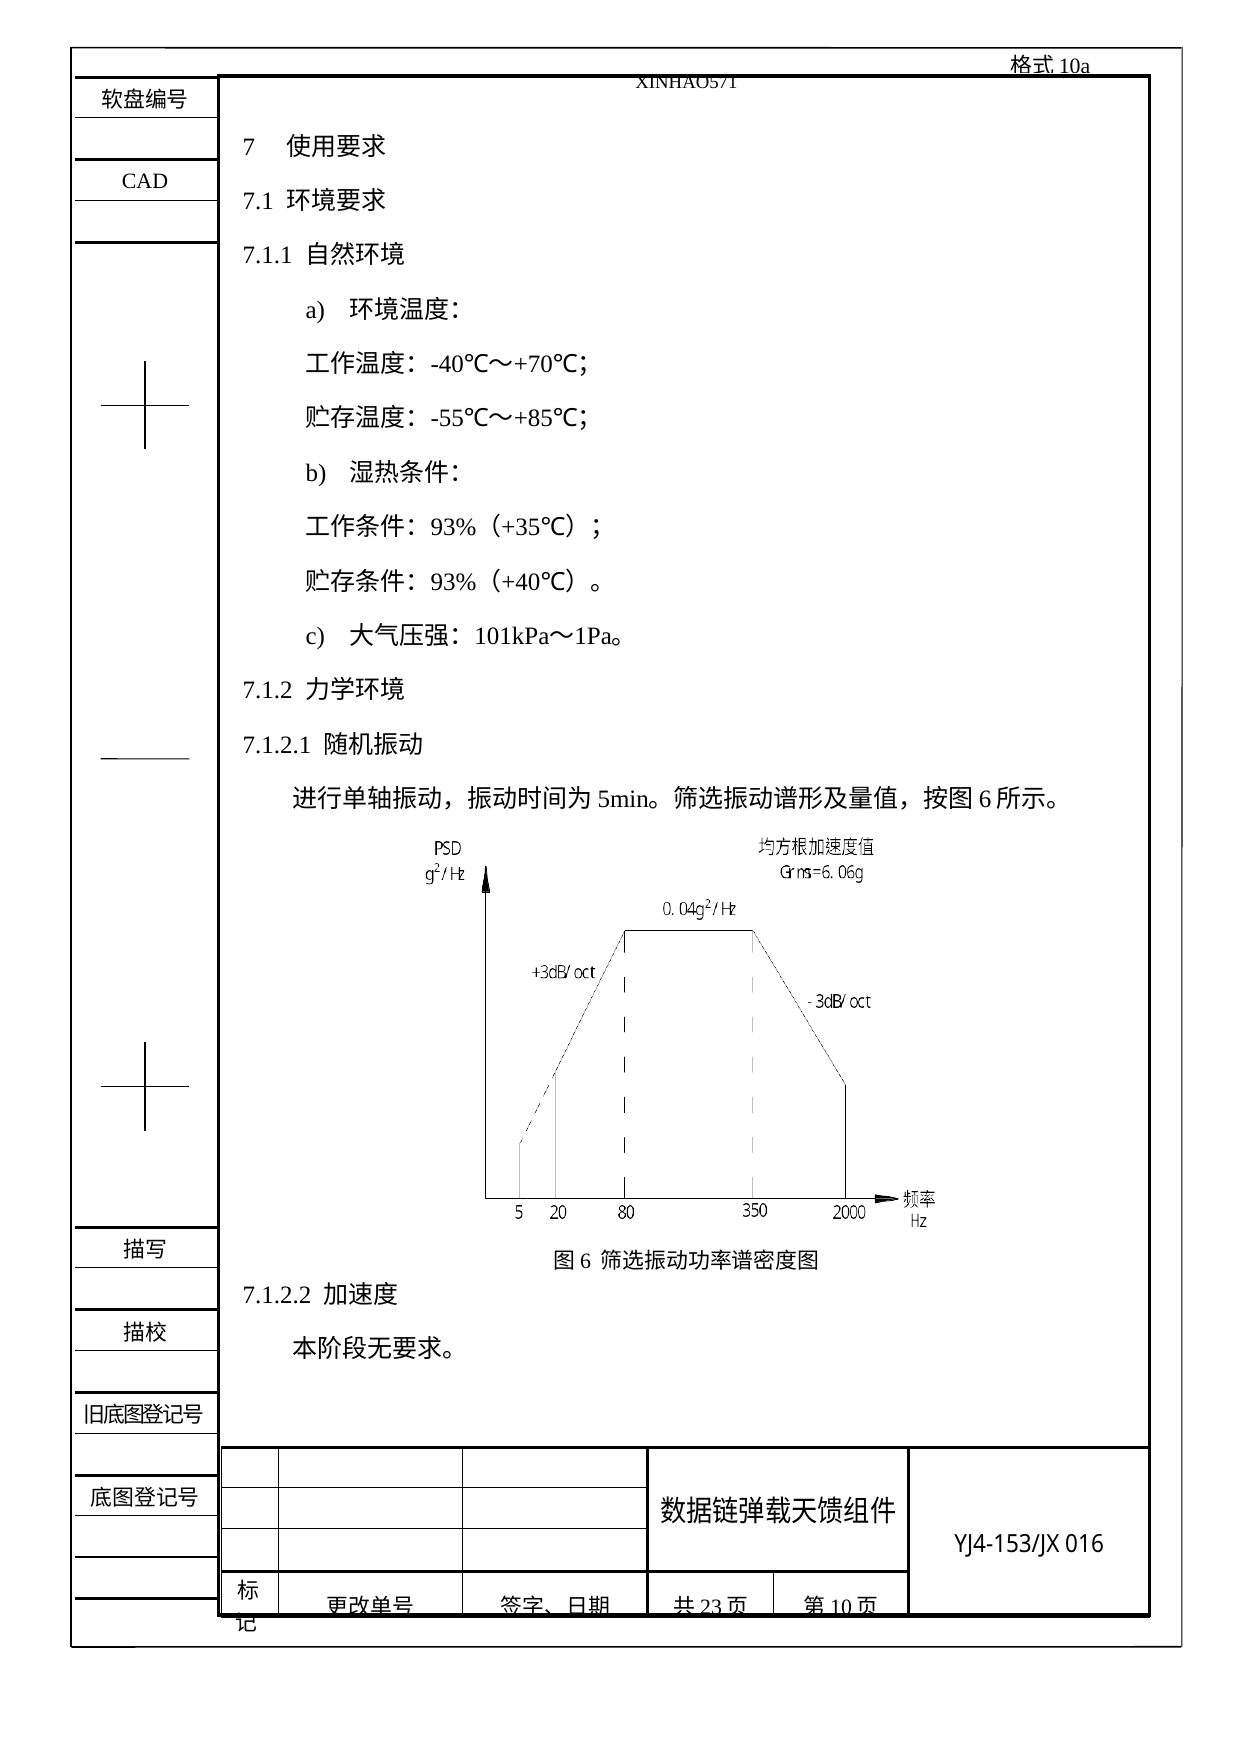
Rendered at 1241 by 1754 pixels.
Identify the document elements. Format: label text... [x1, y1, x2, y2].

list 大气压强：101kPa～1Pa。 [305, 615, 1130, 652]
list 环境温度： [305, 289, 1130, 325]
subtitle 7.1.2.1 随机振动 [242, 724, 1130, 760]
text 进行单轴振动，振动时间为5min。筛选振动谱形及量值，按图6所示。 [242, 778, 1130, 815]
list 湿热条件： [305, 452, 1130, 488]
text 贮存条件：93%（+40℃）。 [305, 561, 1130, 597]
text 贮存温度：-55℃～+85℃； [242, 398, 1130, 434]
subtitle 7.1.1 自然环境 [242, 235, 1130, 271]
text 工作条件：93%（+35℃）； [305, 507, 1130, 543]
subtitle 7.1.2.2 加速度 [242, 1274, 1130, 1311]
text 图6 筛选振动功率谱密度图 [242, 1231, 1130, 1274]
subtitle 使用要求 [242, 126, 1130, 162]
subtitle 7.1.2 力学环境 [242, 670, 1130, 706]
subtitle 7.1 环境要求 [242, 180, 1130, 217]
text 工作温度：-40℃～+70℃； [305, 343, 1130, 380]
text 本阶段无要求。 [242, 1329, 1130, 1365]
